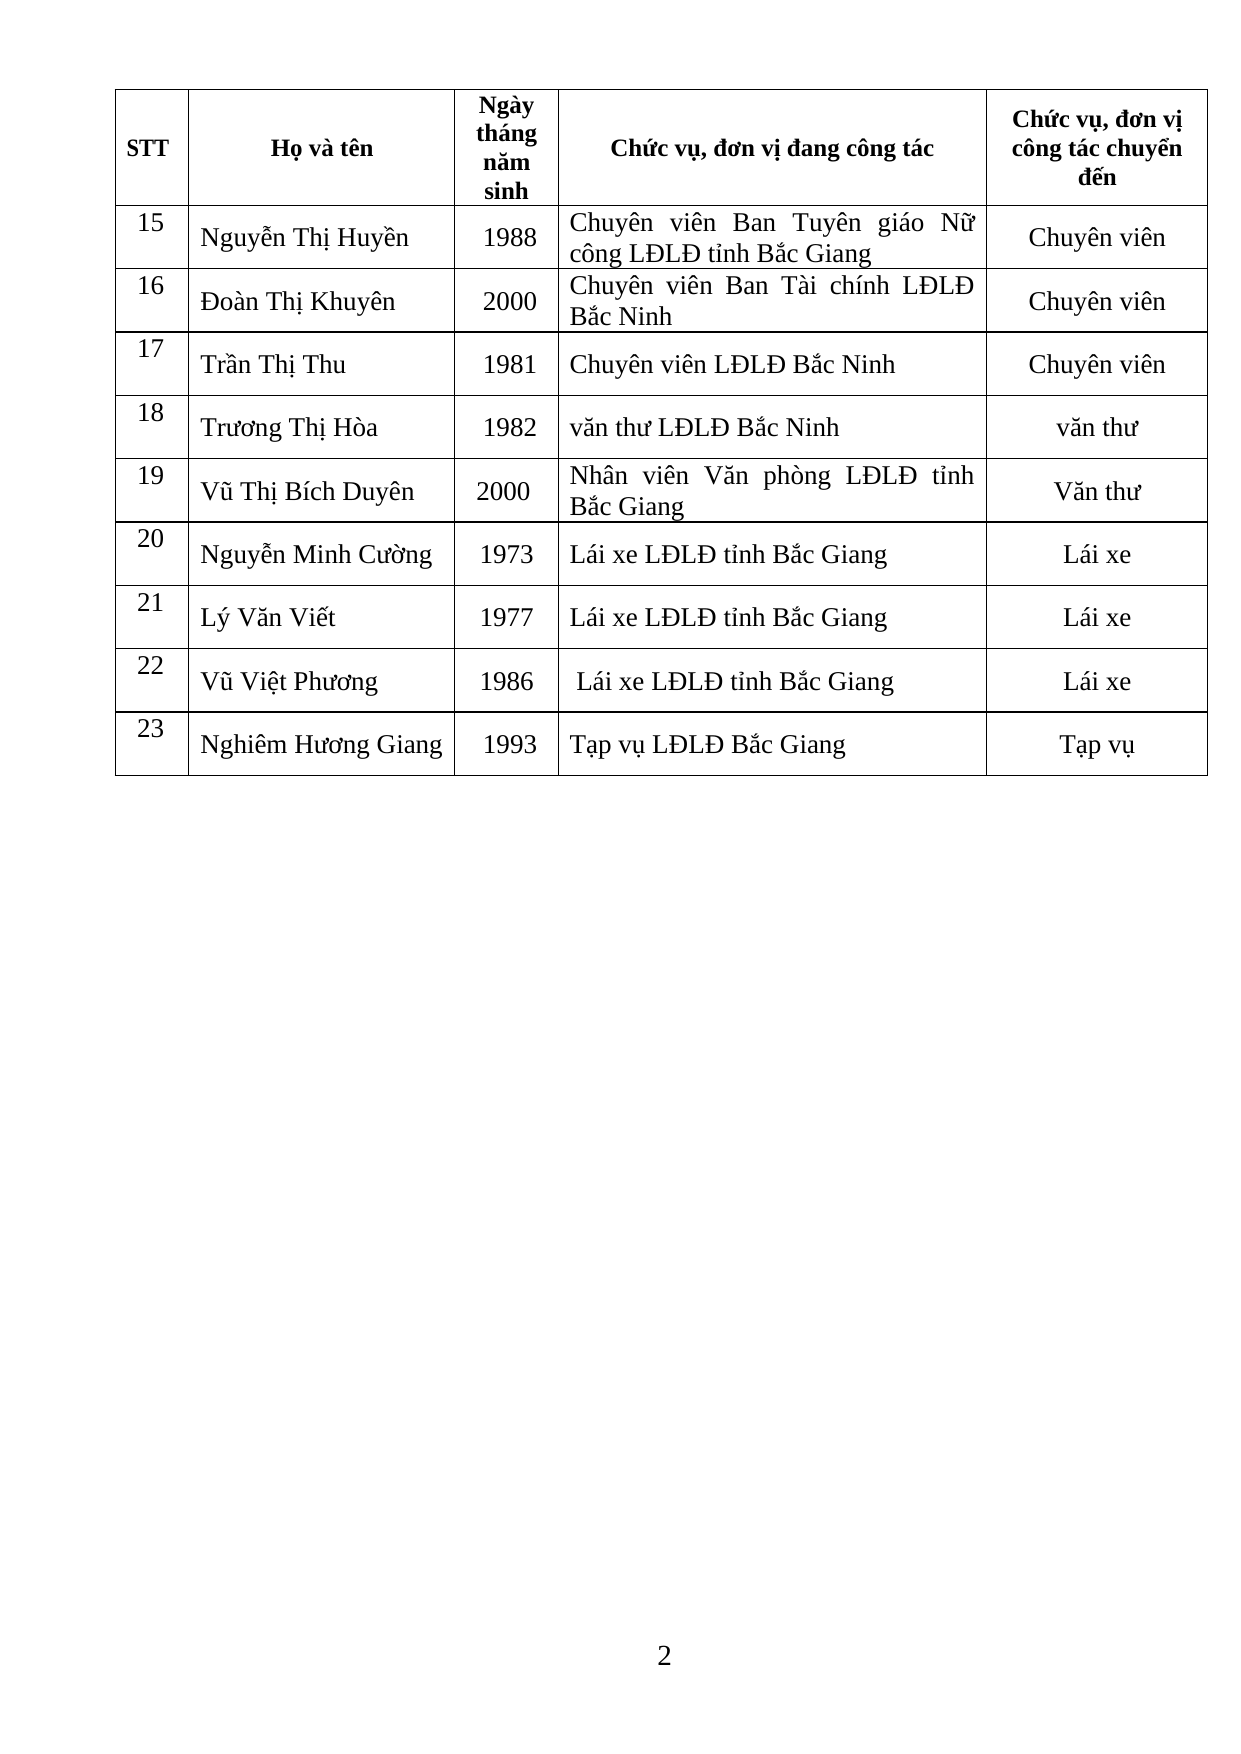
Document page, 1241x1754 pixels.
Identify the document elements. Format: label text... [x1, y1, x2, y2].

table_cell 2000 [455, 269, 558, 331]
table_cell Lý Văn Viết [189, 586, 454, 648]
table_cell 1982 [455, 396, 558, 458]
table_cell Lái xe LĐLĐ tỉnh Bắc Giang [559, 649, 986, 711]
table_cell [116, 206, 188, 268]
table_cell Tạp vụ LĐLĐ Bắc Giang [559, 713, 986, 775]
table_cell văn thư LĐLĐ Bắc Ninh [559, 396, 986, 458]
table_cell Lái xe LĐLĐ tỉnh Bắc Giang [559, 523, 986, 585]
table_header Chức vụ, đơn vị công tác chuyển đến [987, 90, 1207, 205]
table_cell 1993 [455, 713, 558, 775]
table_cell [116, 333, 188, 395]
table_header Ngày tháng năm sinh [455, 90, 558, 205]
table_cell Vũ Thị Bích Duyên [189, 459, 454, 521]
table_cell Văn thư [987, 459, 1207, 521]
table_cell văn thư [987, 396, 1207, 458]
table_cell 1981 [455, 333, 558, 395]
table_cell 1986 [455, 649, 558, 711]
table_cell Lái xe LĐLĐ tỉnh Bắc Giang [559, 586, 986, 648]
table_cell 1988 [455, 206, 558, 268]
table_cell Chuyên viên [987, 333, 1207, 395]
table_cell Chuyên viên LĐLĐ Bắc Ninh [559, 333, 986, 395]
table_cell 1977 [455, 586, 558, 648]
table_cell Nhân viên Văn phòng LĐLĐ tỉnh Bắc Giang [559, 459, 986, 521]
table_header Chức vụ, đơn vị đang công tác [559, 90, 986, 205]
table_cell Lái xe [987, 523, 1207, 585]
table_cell Nguyễn Minh Cường [189, 523, 454, 585]
table_cell Đoàn Thị Khuyên [189, 269, 454, 331]
table_cell Chuyên viên [987, 269, 1207, 331]
table_cell [116, 713, 188, 775]
table_cell Nghiêm Hương Giang [189, 713, 454, 775]
table_cell Chuyên viên Ban Tuyên giáo Nữ công LĐLĐ tỉnh Bắc Giang [559, 206, 986, 268]
table_cell [116, 396, 188, 458]
table_cell Lái xe [987, 649, 1207, 711]
table_cell Tạp vụ [987, 713, 1207, 775]
table_cell Chuyên viên Ban Tài chính LĐLĐ Bắc Ninh [559, 269, 986, 331]
table_cell Vũ Việt Phương [189, 649, 454, 711]
table_cell Trần Thị Thu [189, 333, 454, 395]
table_header Họ và tên [189, 90, 454, 205]
table_header STT [116, 90, 188, 205]
table_cell Trương Thị Hòa [189, 396, 454, 458]
table_cell [116, 649, 188, 711]
table_cell [116, 269, 188, 331]
table_cell 2000 [455, 459, 558, 521]
table_cell [116, 523, 188, 585]
table_cell Nguyễn Thị Huyền [189, 206, 454, 268]
table_cell Chuyên viên [987, 206, 1207, 268]
table_cell Lái xe [987, 586, 1207, 648]
table_cell [116, 586, 188, 648]
table_cell 1973 [455, 523, 558, 585]
table_cell [116, 459, 188, 521]
